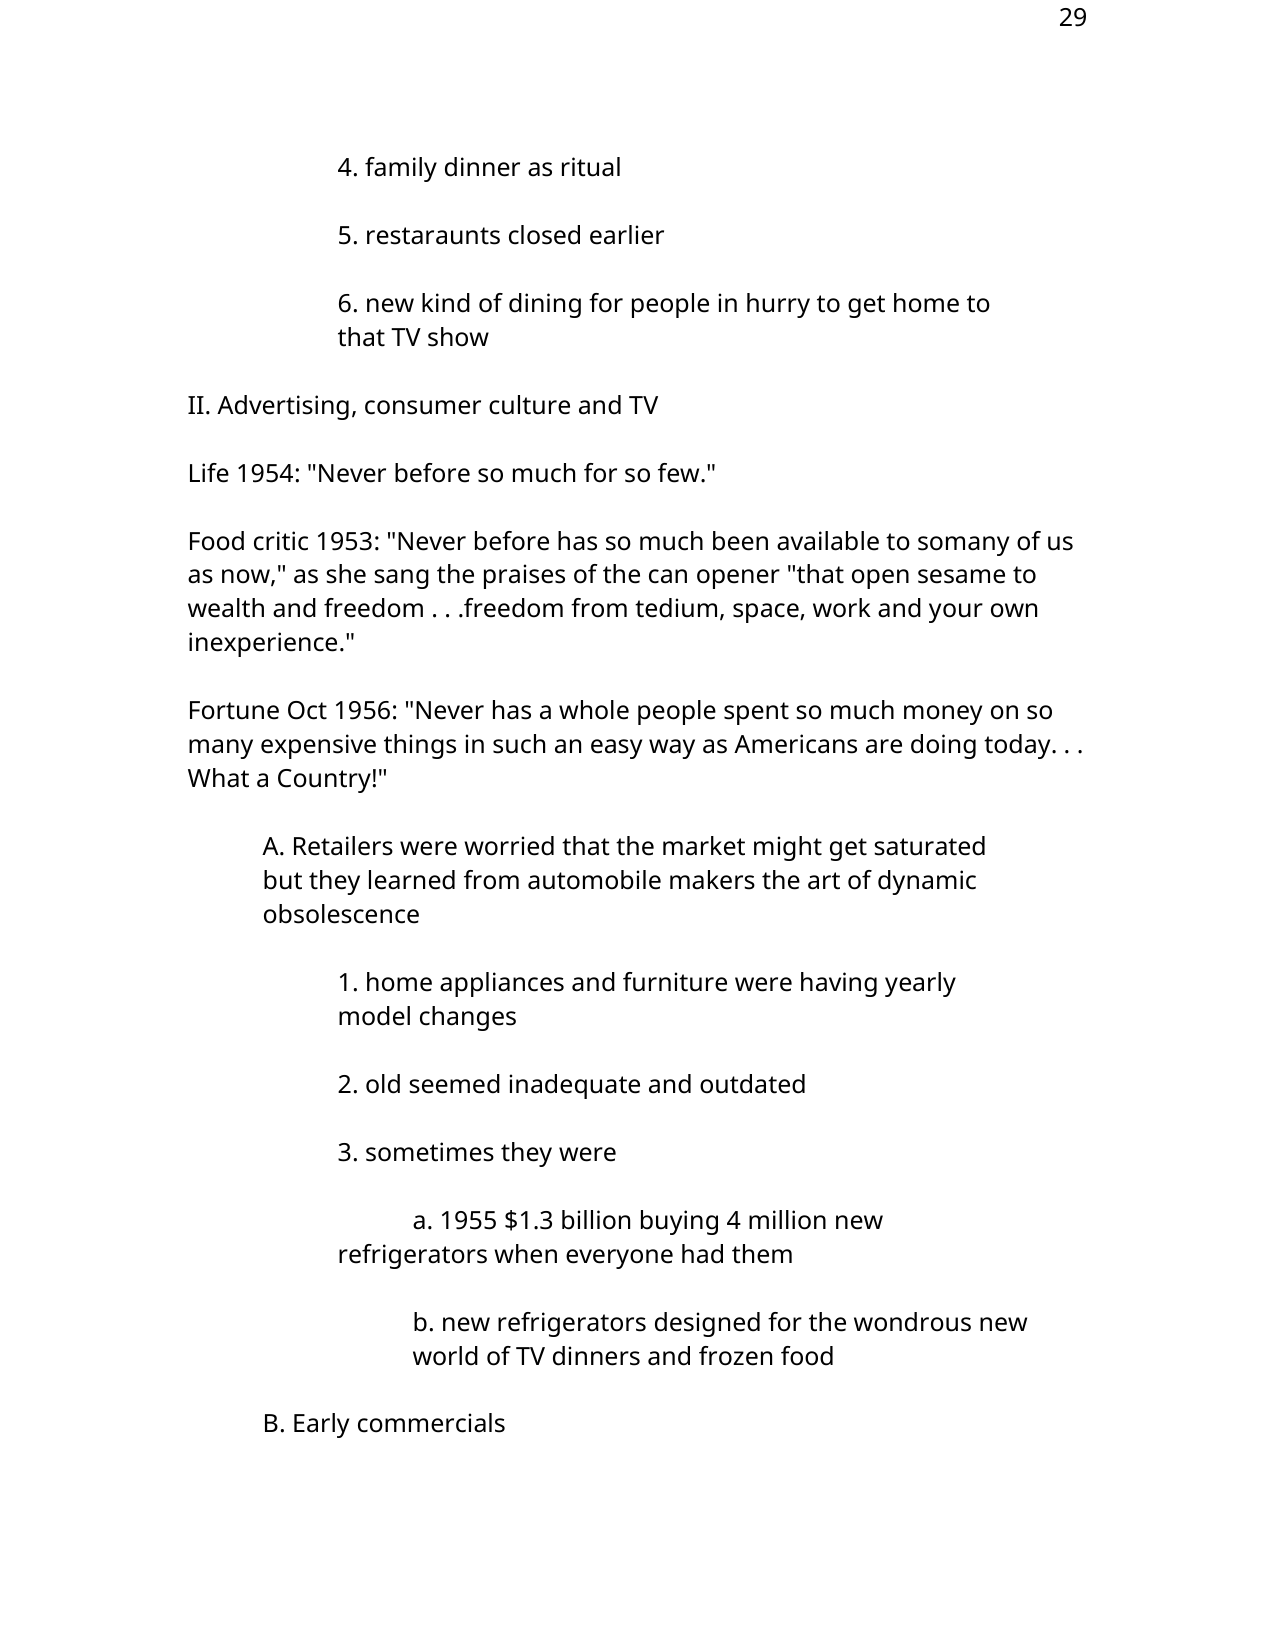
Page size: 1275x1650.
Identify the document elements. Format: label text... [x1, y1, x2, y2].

text that TV show [187, 320, 1087, 354]
text 5. restaraunts closed earlier [187, 218, 1087, 252]
text model changes [187, 999, 1087, 1033]
text 2. old seemed inadequate and outdated [187, 1067, 1087, 1101]
text but they learned from automobile makers the art of dynamic [187, 863, 1087, 897]
text A. Retailers were worried that the market might get saturated [187, 829, 1087, 863]
text 3. sometimes they were [187, 1135, 1087, 1169]
text Life 1954: "Never before so much for so few." [187, 456, 1087, 489]
text a. 1955 $1.3 billion buying 4 million new refrigerators when everyone had them [187, 1203, 1087, 1271]
text II. Advertising, consumer culture and TV [187, 388, 1087, 422]
text obsolescence [187, 897, 1087, 931]
text B. Early commercials [187, 1406, 1087, 1440]
text Fortune Oct 1956: "Never has a whole people spent so much money on so many expensive things in such an easy way as Americans are doing today. . . What a Country!" [187, 693, 1087, 795]
text b. new refrigerators designed for the wondrous new [187, 1304, 1087, 1338]
text world of TV dinners and frozen food [187, 1338, 1087, 1372]
text Food critic 1953: "Never before has so much been available to somany of us as now," as she sang the praises of the can opener "that open sesame to wealth and freedom . . .freedom from tedium, space, work and your own inexperience." [187, 523, 1087, 659]
text 6. new kind of dining for people in hurry to get home to [187, 286, 1087, 320]
text 1. home appliances and furniture were having yearly [187, 965, 1087, 999]
text 4. family dinner as ritual [187, 150, 1087, 184]
